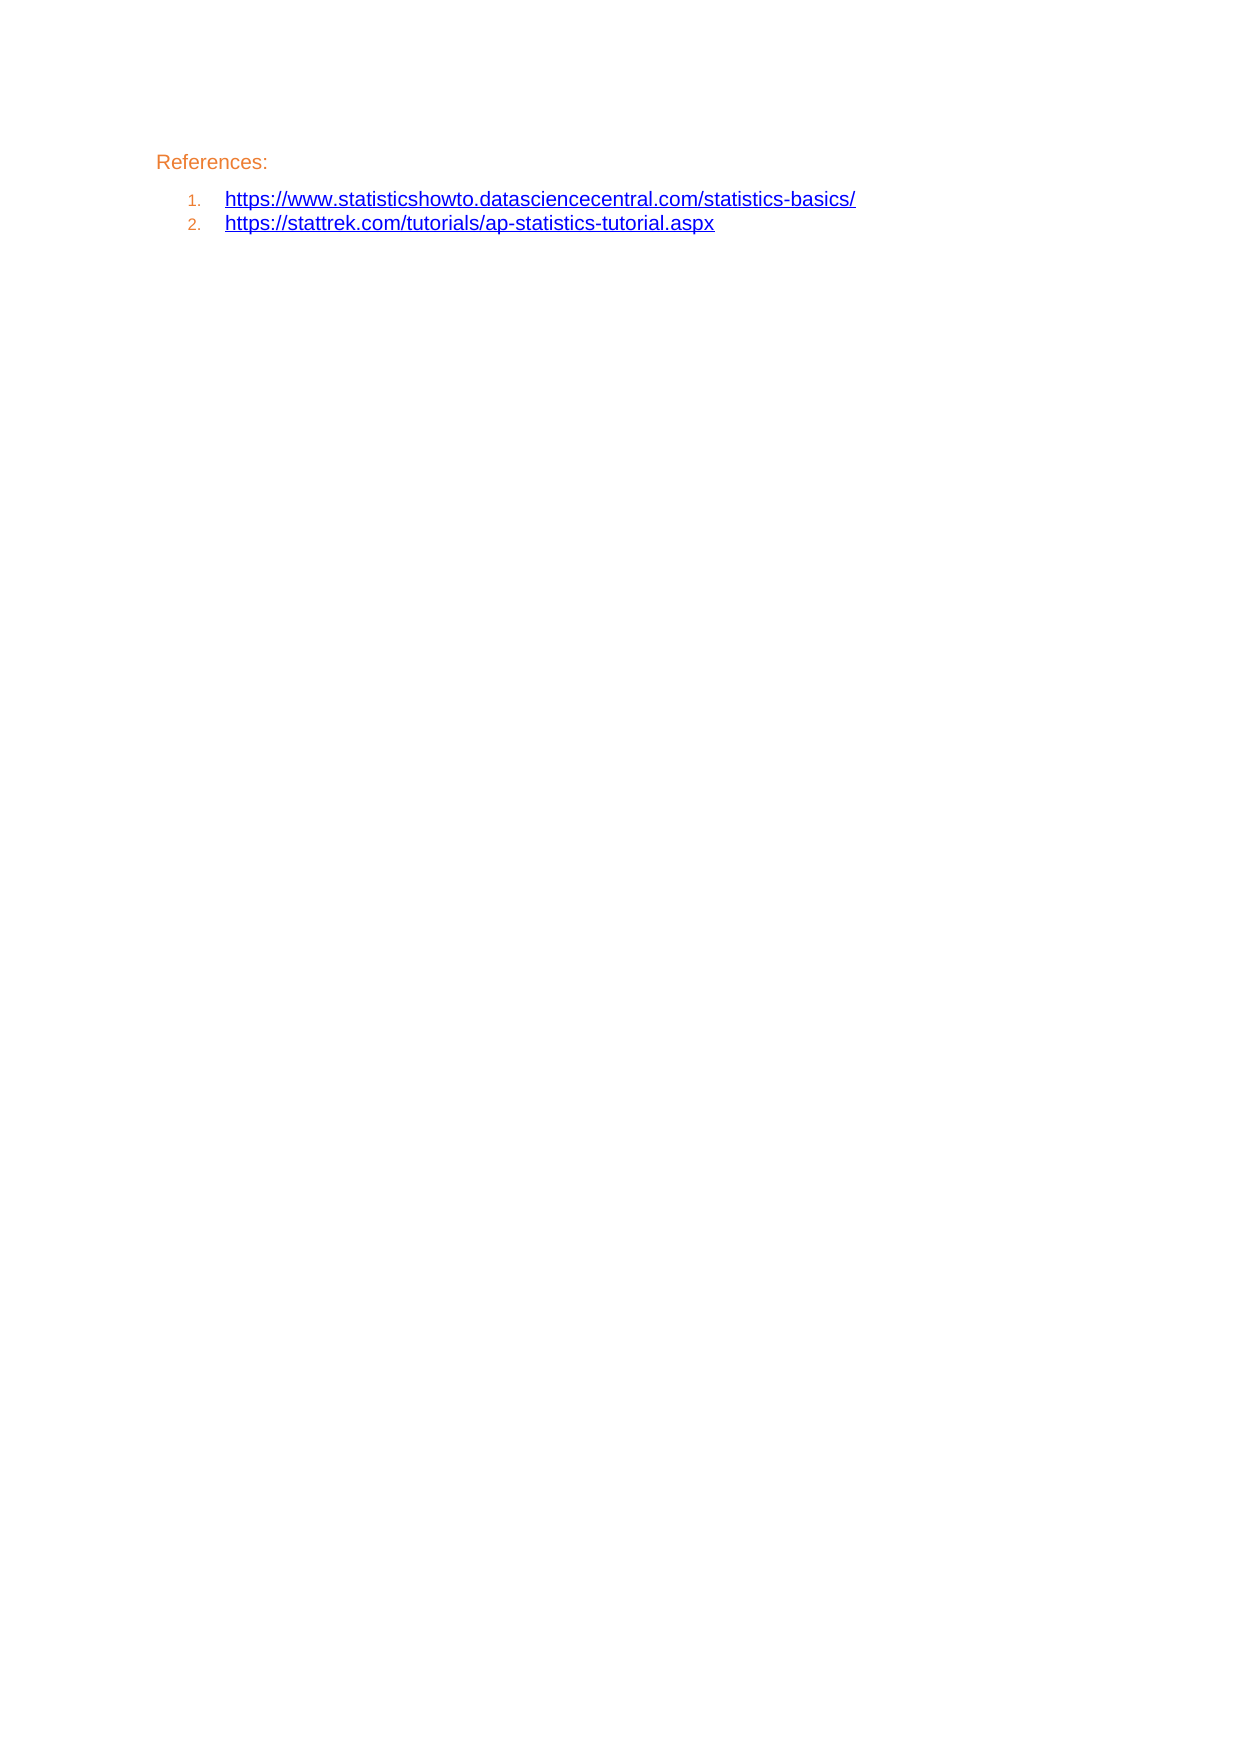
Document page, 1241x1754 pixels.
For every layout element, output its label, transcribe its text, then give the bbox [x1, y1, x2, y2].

list https://www.statisticshowto.datasciencecentral.com/statistics-basics/ [187, 186, 1090, 210]
list https://stattrek.com/tutorials/ap-statistics-tutorial.aspx [187, 210, 1090, 234]
text References: [150, 150, 1090, 174]
